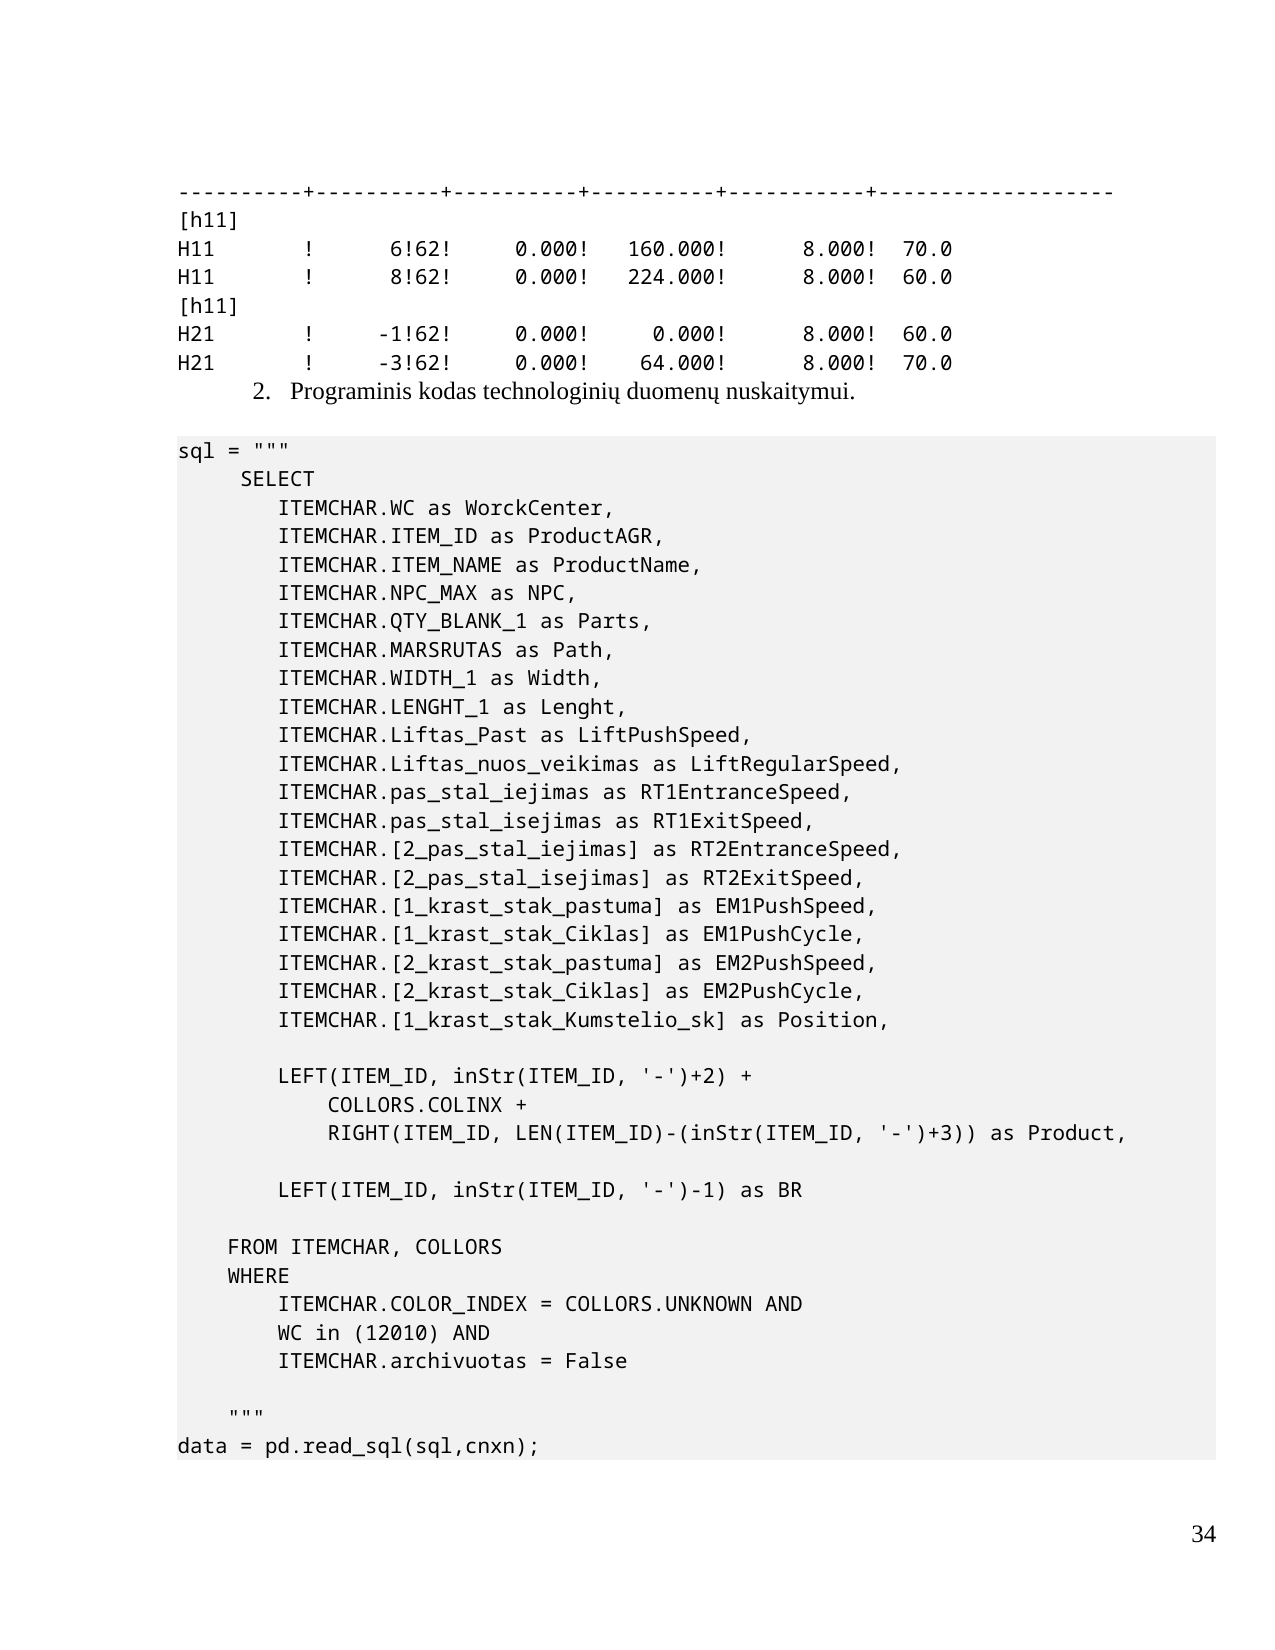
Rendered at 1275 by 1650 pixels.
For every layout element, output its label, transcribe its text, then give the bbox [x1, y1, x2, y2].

text ----------+----------+----------+----------+-----------+------------------- [177, 177, 1216, 206]
text ITEMCHAR.WIDTH_1 as Width, [177, 663, 1216, 692]
text H21 ! -3!62! 0.000! 64.000! 8.000! 70.0 [177, 348, 1216, 376]
text ITEMCHAR.archivuotas = False [177, 1346, 1216, 1374]
text ITEMCHAR.Liftas_nuos_veikimas as LiftRegularSpeed, [177, 749, 1216, 777]
text ITEMCHAR.[1_krast_stak_Ciklas] as EM1PushCycle, [177, 919, 1216, 948]
text SELECT [177, 464, 1216, 493]
text LEFT(ITEM_ID, inStr(ITEM_ID, '-')+2) + [177, 1062, 1216, 1090]
text COLLORS.COLINX + [177, 1090, 1216, 1118]
text ITEMCHAR.[1_krast_stak_pastuma] as EM1PushSpeed, [177, 891, 1216, 919]
text RIGHT(ITEM_ID, LEN(ITEM_ID)-(inStr(ITEM_ID, '-')+3)) as Product, [177, 1118, 1216, 1147]
text ITEMCHAR.[2_krast_stak_Ciklas] as EM2PushCycle, [177, 976, 1216, 1005]
text WC in (12010) AND [177, 1318, 1216, 1346]
text ITEMCHAR.COLOR_INDEX = COLLORS.UNKNOWN AND [177, 1289, 1216, 1318]
text ITEMCHAR.WC as WorckCenter, [177, 493, 1216, 521]
list Programinis kodas technologinių duomenų nuskaitymui. [252, 376, 1216, 405]
text ITEMCHAR.[2_pas_stal_iejimas] as RT2EntranceSpeed, [177, 834, 1216, 863]
text H11 ! 6!62! 0.000! 160.000! 8.000! 70.0 [177, 234, 1216, 262]
text ITEMCHAR.Liftas_Past as LiftPushSpeed, [177, 720, 1216, 749]
text ITEMCHAR.[2_pas_stal_isejimas] as RT2ExitSpeed, [177, 863, 1216, 891]
text ITEMCHAR.[2_krast_stak_pastuma] as EM2PushSpeed, [177, 948, 1216, 976]
text H11 ! 8!62! 0.000! 224.000! 8.000! 60.0 [177, 262, 1216, 291]
text [h11] [177, 291, 1216, 319]
text FROM ITEMCHAR, COLLORS [177, 1232, 1216, 1261]
text ITEMCHAR.[1_krast_stak_Kumstelio_sk] as Position, [177, 1005, 1216, 1033]
text ITEMCHAR.MARSRUTAS as Path, [177, 635, 1216, 663]
text ITEMCHAR.pas_stal_iejimas as RT1EntranceSpeed, [177, 777, 1216, 806]
text ITEMCHAR.QTY_BLANK_1 as Parts, [177, 607, 1216, 635]
text """ [177, 1403, 1216, 1431]
text sql = """ [177, 436, 1216, 464]
text data = pd.read_sql(sql,cnxn); [177, 1431, 1216, 1460]
text [h11] [177, 206, 1216, 234]
text ITEMCHAR.ITEM_NAME as ProductName, [177, 550, 1216, 578]
text LEFT(ITEM_ID, inStr(ITEM_ID, '-')-1) as BR [177, 1175, 1216, 1204]
text ITEMCHAR.NPC_MAX as NPC, [177, 578, 1216, 607]
text H21 ! -1!62! 0.000! 0.000! 8.000! 60.0 [177, 319, 1216, 348]
text WHERE [177, 1261, 1216, 1289]
text ITEMCHAR.ITEM_ID as ProductAGR, [177, 521, 1216, 550]
text ITEMCHAR.LENGHT_1 as Lenght, [177, 692, 1216, 720]
text ITEMCHAR.pas_stal_isejimas as RT1ExitSpeed, [177, 806, 1216, 834]
